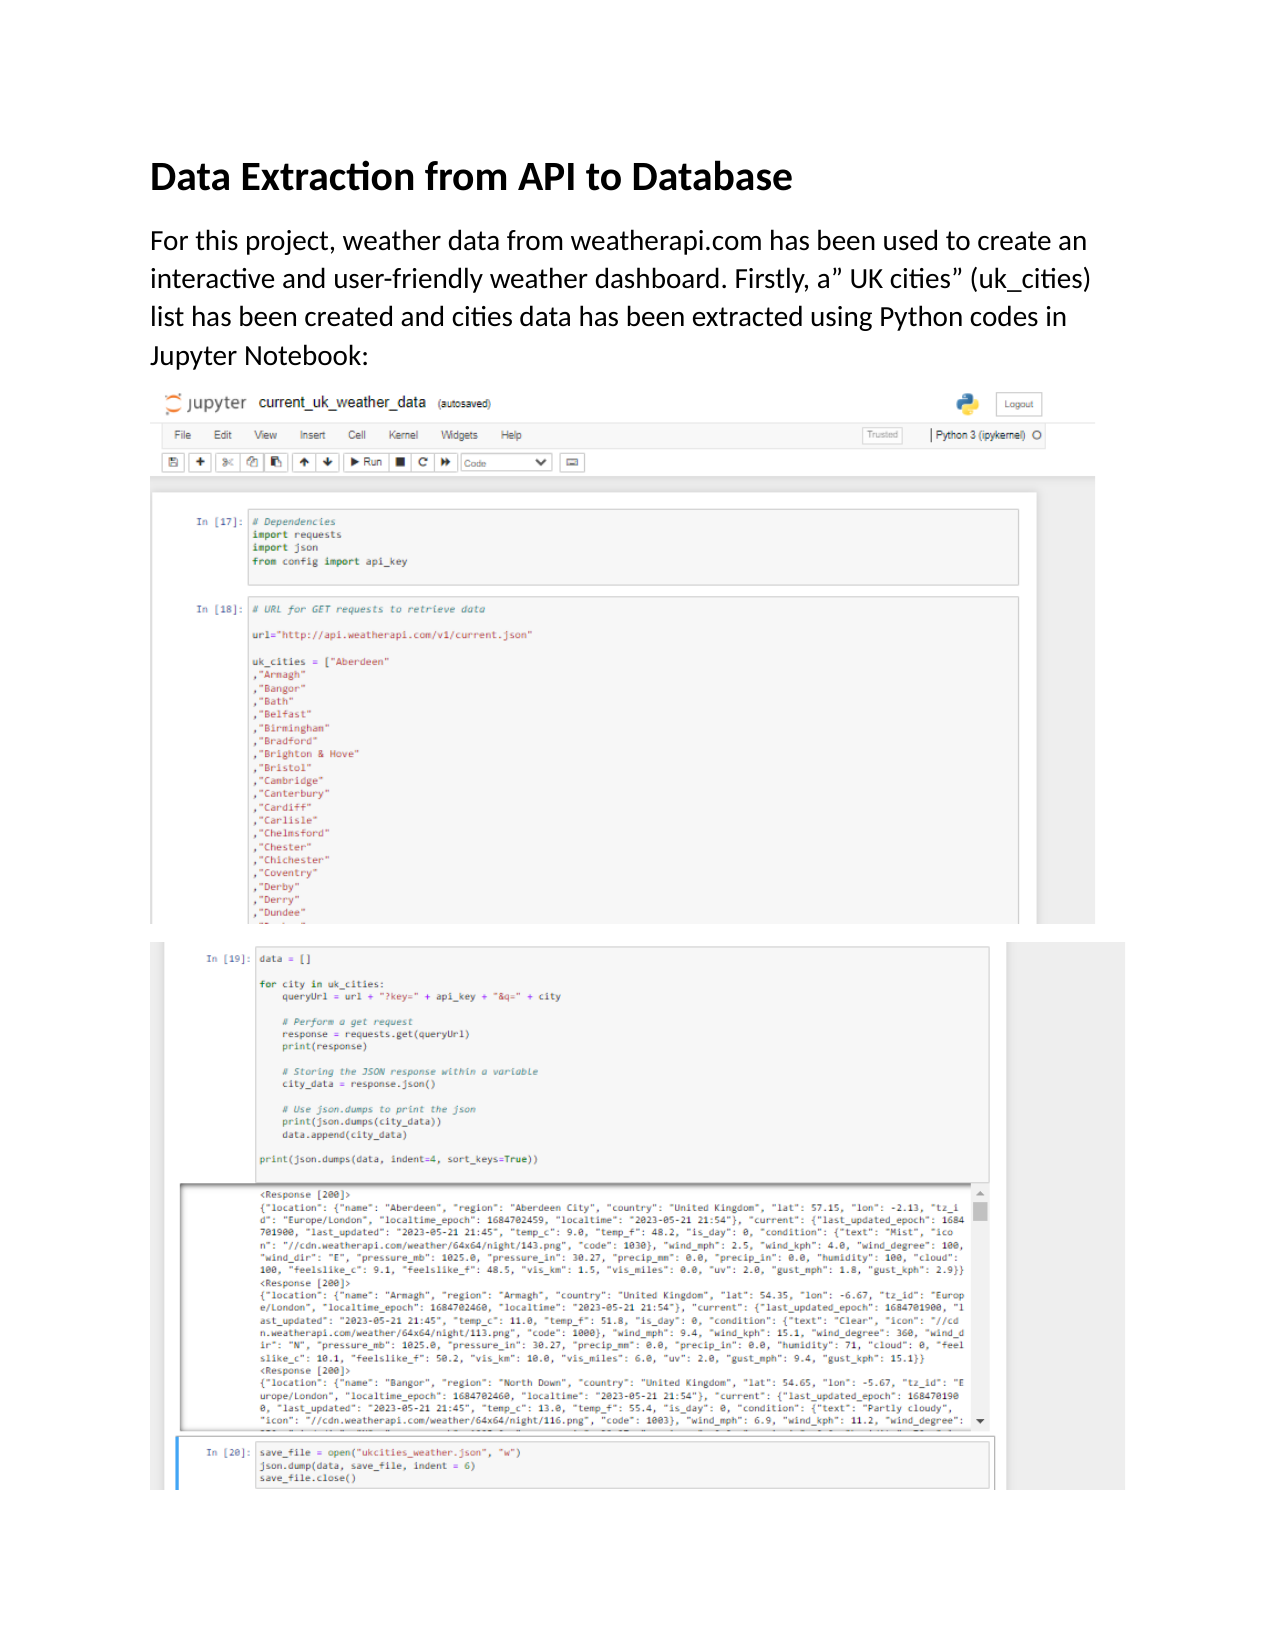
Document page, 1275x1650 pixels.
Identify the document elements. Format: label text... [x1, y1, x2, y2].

text For this project, weather data from weatherapi.com has been used to create an interactive and user-friendly weather dashboard. Firstly, a” UK cities” (uk_cities) list has been created and cities data has been extracted using Python codes in Jupyter Notebook: [150, 222, 1125, 372]
picture [150, 942, 1125, 1490]
text Data Extraction from API to Database [150, 150, 1125, 201]
picture [150, 392, 1096, 924]
